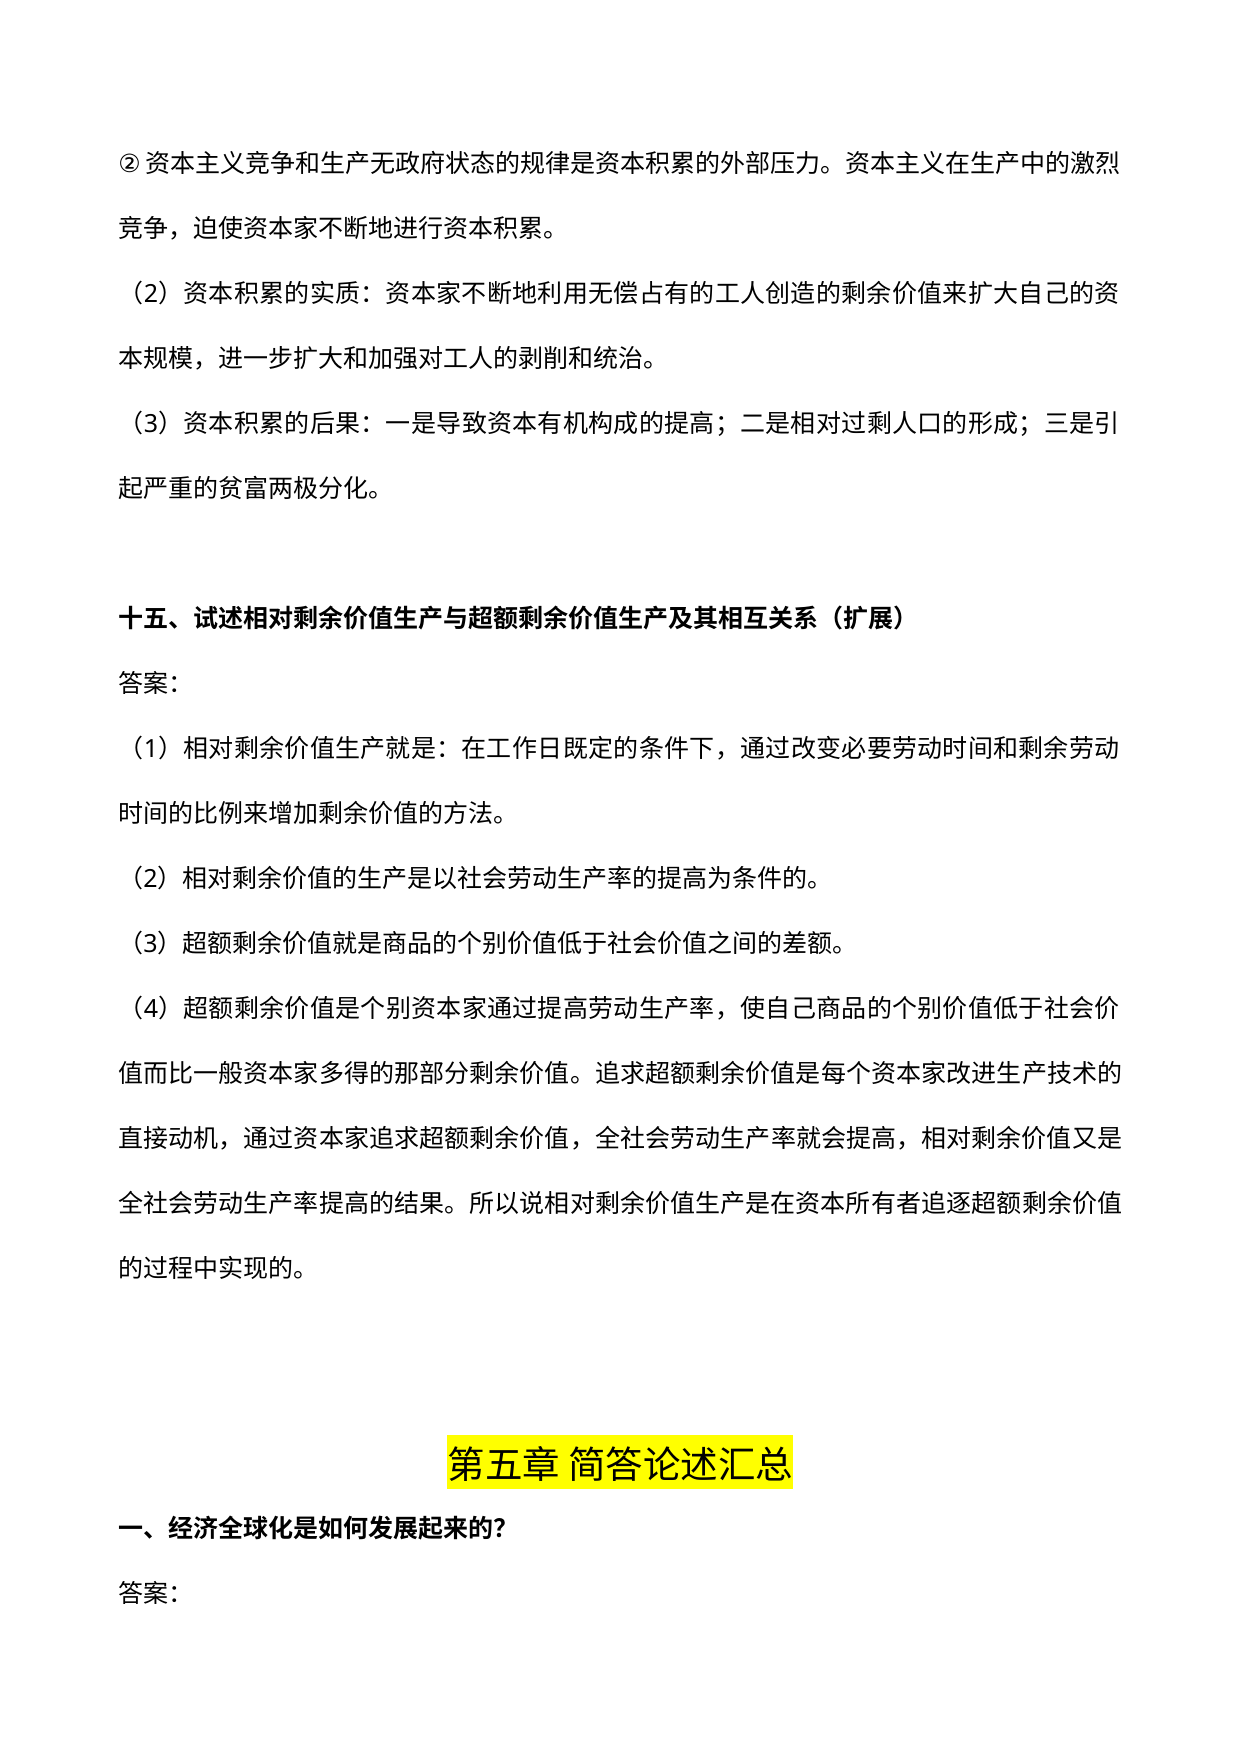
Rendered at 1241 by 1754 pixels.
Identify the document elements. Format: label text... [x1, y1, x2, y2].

text （1）相对剩余价值生产就是：在工作日既定的条件下，通过改变必要劳动时间和剩余劳动时间的比例来增加剩余价值的方法。 （2）相对剩余价值的生产是以社会劳动生产率的提高为条件的。 [118, 714, 1122, 909]
text 答案： [118, 649, 1122, 714]
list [118, 129, 1122, 519]
text 一、经济全球化是如何发展起来的？ [118, 1494, 1122, 1559]
text （3）超额剩余价值就是商品的个别价值低于社会价值之间的差额。 （4）超额剩余价值是个别资本家通过提高劳动生产率，使自己商品的个别价值低于社会价值而比一般资本家多得的那部分剩余价值。追求超额剩余价值是每个资本家改进生产技术的直接动机，通过资本家追求超额剩余价值，全社会劳动生产率就会提高，相对剩余价值又是全社会劳动生产率提高的结果。所以说相对剩余价值生产是在资本所有者追逐超额剩余价值的过程中实现的。 [118, 909, 1122, 1299]
text 十五、试述相对剩余价值生产与超额剩余价值生产及其相互关系（扩展） [118, 584, 1122, 649]
text 第五章 简答论述汇总 [118, 1429, 1122, 1494]
text 答案： [118, 1559, 1122, 1624]
